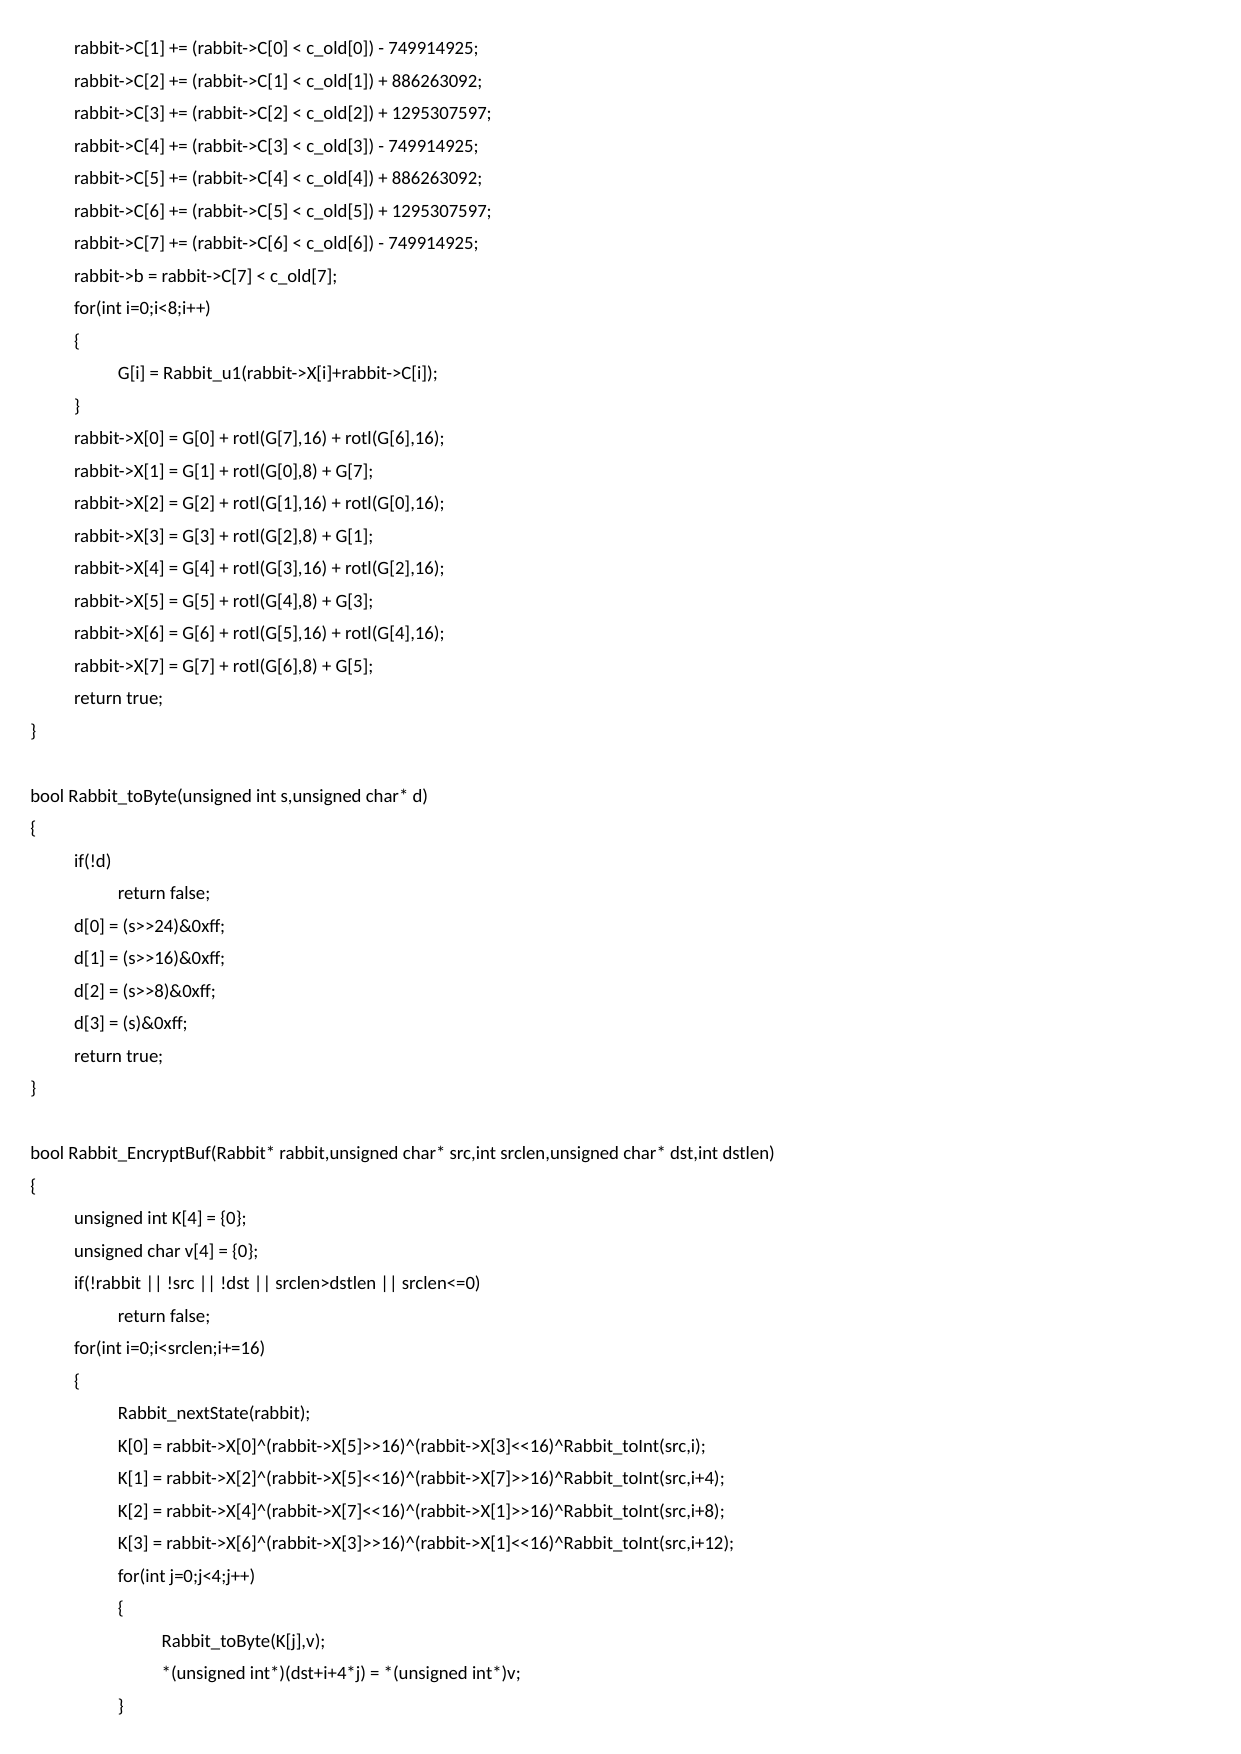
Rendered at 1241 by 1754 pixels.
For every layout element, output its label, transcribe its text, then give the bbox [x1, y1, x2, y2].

text rabbit->X[6] = G[6] + rotl(G[5],16) + rotl(G[4],16); [30, 617, 1210, 649]
text rabbit->X[1] = G[1] + rotl(G[0],8) + G[7]; [30, 454, 1210, 487]
text rabbit->C[4] += (rabbit->C[3] < c_old[3]) - 749914925; [30, 129, 1210, 162]
text Rabbit_toByte(K[j],v); [30, 1624, 1210, 1657]
text if(!rabbit || !src || !dst || srclen>dstlen || srclen<=0) [30, 1267, 1210, 1299]
text rabbit->b = rabbit->C[7] < c_old[7]; [30, 259, 1210, 292]
text return false; [30, 1299, 1210, 1332]
text unsigned int K[4] = {0}; [30, 1202, 1210, 1234]
text unsigned char v[4] = {0}; [30, 1234, 1210, 1267]
text for(int i=0;i<srclen;i+=16) [30, 1332, 1210, 1364]
text *(unsigned int*)(dst+i+4*j) = *(unsigned int*)v; [30, 1657, 1210, 1689]
text d[3] = (s)&0xff; [30, 1007, 1210, 1039]
text bool Rabbit_toByte(unsigned int s,unsigned char* d) [30, 779, 1210, 812]
text d[0] = (s>>24)&0xff; [30, 909, 1210, 942]
text if(!d) [30, 844, 1210, 877]
text } [30, 714, 1210, 747]
text { [30, 1364, 1210, 1397]
text return true; [30, 1039, 1210, 1072]
text rabbit->C[1] += (rabbit->C[0] < c_old[0]) - 749914925; [30, 32, 1210, 64]
text bool Rabbit_EncryptBuf(Rabbit* rabbit,unsigned char* src,int srclen,unsigned char* dst,int dstlen) [30, 1137, 1210, 1169]
text rabbit->X[0] = G[0] + rotl(G[7],16) + rotl(G[6],16); [30, 422, 1210, 454]
text K[3] = rabbit->X[6]^(rabbit->X[3]>>16)^(rabbit->X[1]<<16)^Rabbit_toInt(src,i+12); [30, 1527, 1210, 1559]
text } [30, 1689, 1210, 1722]
text { [30, 1592, 1210, 1624]
text rabbit->X[2] = G[2] + rotl(G[1],16) + rotl(G[0],16); [30, 487, 1210, 519]
text G[i] = Rabbit_u1(rabbit->X[i]+rabbit->C[i]); [30, 357, 1210, 389]
text { [30, 812, 1210, 844]
text rabbit->X[3] = G[3] + rotl(G[2],8) + G[1]; [30, 519, 1210, 552]
text rabbit->X[4] = G[4] + rotl(G[3],16) + rotl(G[2],16); [30, 552, 1210, 584]
text { [30, 1169, 1210, 1202]
text Rabbit_nextState(rabbit); [30, 1397, 1210, 1429]
text d[1] = (s>>16)&0xff; [30, 942, 1210, 974]
text return false; [30, 877, 1210, 909]
text { [30, 324, 1210, 357]
text rabbit->C[3] += (rabbit->C[2] < c_old[2]) + 1295307597; [30, 97, 1210, 129]
text for(int i=0;i<8;i++) [30, 292, 1210, 324]
text K[0] = rabbit->X[0]^(rabbit->X[5]>>16)^(rabbit->X[3]<<16)^Rabbit_toInt(src,i); [30, 1429, 1210, 1462]
text rabbit->X[7] = G[7] + rotl(G[6],8) + G[5]; [30, 649, 1210, 682]
text K[1] = rabbit->X[2]^(rabbit->X[5]<<16)^(rabbit->X[7]>>16)^Rabbit_toInt(src,i+4); [30, 1462, 1210, 1494]
text rabbit->X[5] = G[5] + rotl(G[4],8) + G[3]; [30, 584, 1210, 617]
text rabbit->C[5] += (rabbit->C[4] < c_old[4]) + 886263092; [30, 162, 1210, 194]
text K[2] = rabbit->X[4]^(rabbit->X[7]<<16)^(rabbit->X[1]>>16)^Rabbit_toInt(src,i+8); [30, 1494, 1210, 1527]
text } [30, 1072, 1210, 1104]
text rabbit->C[2] += (rabbit->C[1] < c_old[1]) + 886263092; [30, 64, 1210, 97]
text d[2] = (s>>8)&0xff; [30, 974, 1210, 1007]
text rabbit->C[7] += (rabbit->C[6] < c_old[6]) - 749914925; [30, 227, 1210, 259]
text for(int j=0;j<4;j++) [30, 1559, 1210, 1592]
text rabbit->C[6] += (rabbit->C[5] < c_old[5]) + 1295307597; [30, 194, 1210, 227]
text return true; [30, 682, 1210, 714]
text } [30, 389, 1210, 422]
